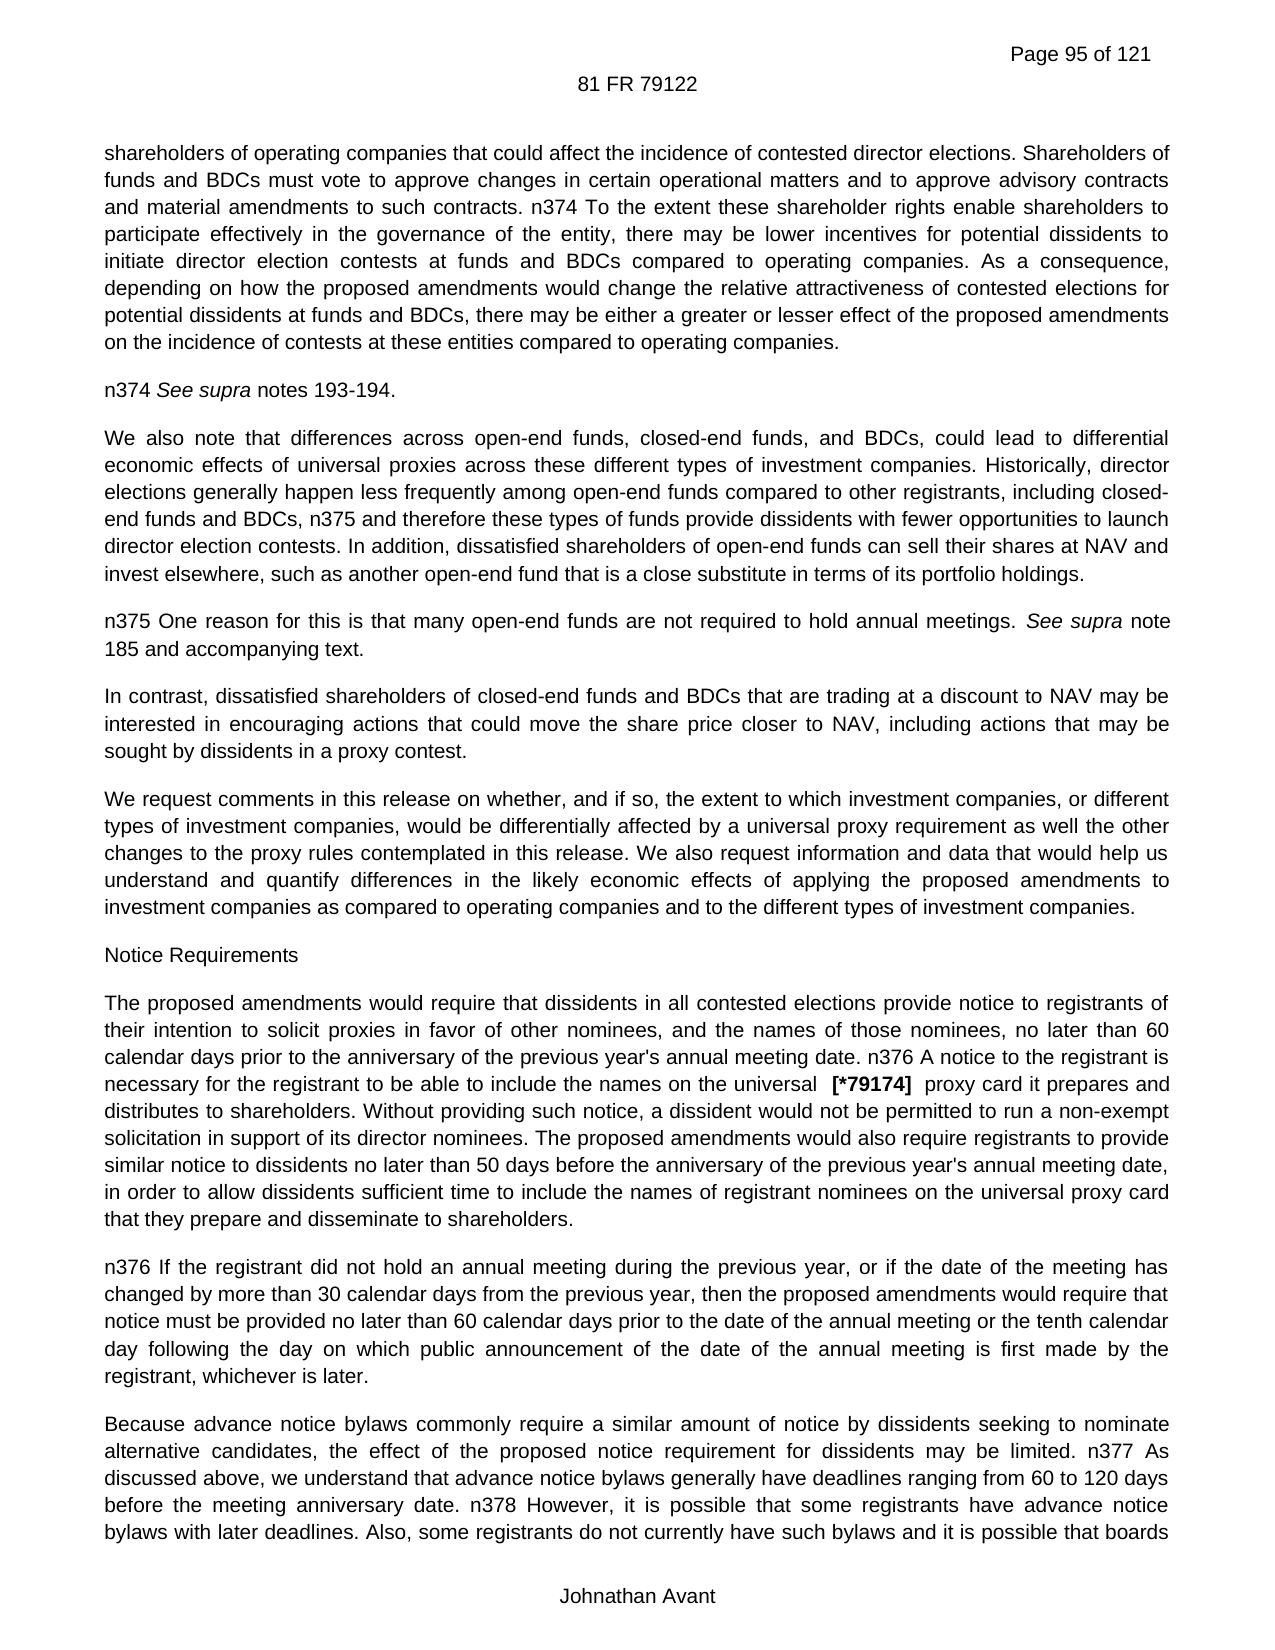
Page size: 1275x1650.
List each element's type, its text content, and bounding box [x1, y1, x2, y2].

text n375 One reason for this is that many open-end funds are not required to hold annual meetings. See supra note 185 and accompanying text. [104, 606, 1171, 660]
text In contrast, dissatisfied shareholders of closed-end funds and BDCs that are trading at a discount to NAV may be interested in encouraging actions that could move the share price closer to NAV, including actions that may be sought by dissidents in a proxy contest. [104, 681, 1171, 762]
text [104, 1408, 1171, 1544]
text We also note that differences across open-end funds, closed-end funds, and BDCs, could lead to differential economic effects of universal proxies across these different types of investment companies. Historically, director elections generally happen less frequently among open-end funds compared to other registrants, including closed-end funds and BDCs, n375 and therefore these types of funds provide dissidents with fewer opportunities to launch director election contests. In addition, dissatisfied shareholders of open-end funds can sell their shares at NAV and invest elsewhere, such as another open-end fund that is a close substitute in terms of its portfolio holdings. [104, 423, 1171, 585]
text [104, 137, 1171, 354]
text The proposed amendments would require that dissidents in all contested elections provide notice to registrants of their intention to solicit proxies in favor of other nominees, and the names of those nominees, no later than 60 calendar days prior to the anniversary of the previous year's annual meeting date. n376 A notice to the registrant is necessary for the registrant to be able to include the names on the universal [*79174] proxy card it prepares and distributes to shareholders. Without providing such notice, a dissident would not be permitted to run a non-exempt solicitation in support of its director nominees. The proposed amendments would also require registrants to provide similar notice to dissidents no later than 50 days before the anniversary of the previous year's annual meeting date, in order to allow dissidents sufficient time to include the names of registrant nominees on the universal proxy card that they prepare and disseminate to shareholders. [104, 987, 1171, 1231]
text We request comments in this release on whether, and if so, the extent to which investment companies, or different types of investment companies, would be differentially affected by a universal proxy requirement as well the other changes to the proxy rules contemplated in this release. We also request information and data that would help us understand and quantify differences in the likely economic effects of applying the proposed amendments to investment companies as compared to operating companies and to the different types of investment companies. [104, 783, 1171, 919]
text Notice Requirements [104, 939, 1171, 967]
text n376 If the registrant did not hold an annual meeting during the previous year, or if the date of the meeting has changed by more than 30 calendar days from the previous year, then the proposed amendments would require that notice must be provided no later than 60 calendar days prior to the date of the annual meeting or the tenth calendar day following the day on which public announcement of the date of the annual meeting is first made by the registrant, whichever is later. [104, 1252, 1171, 1387]
text n374 See supra notes 193-194. [104, 375, 1171, 402]
